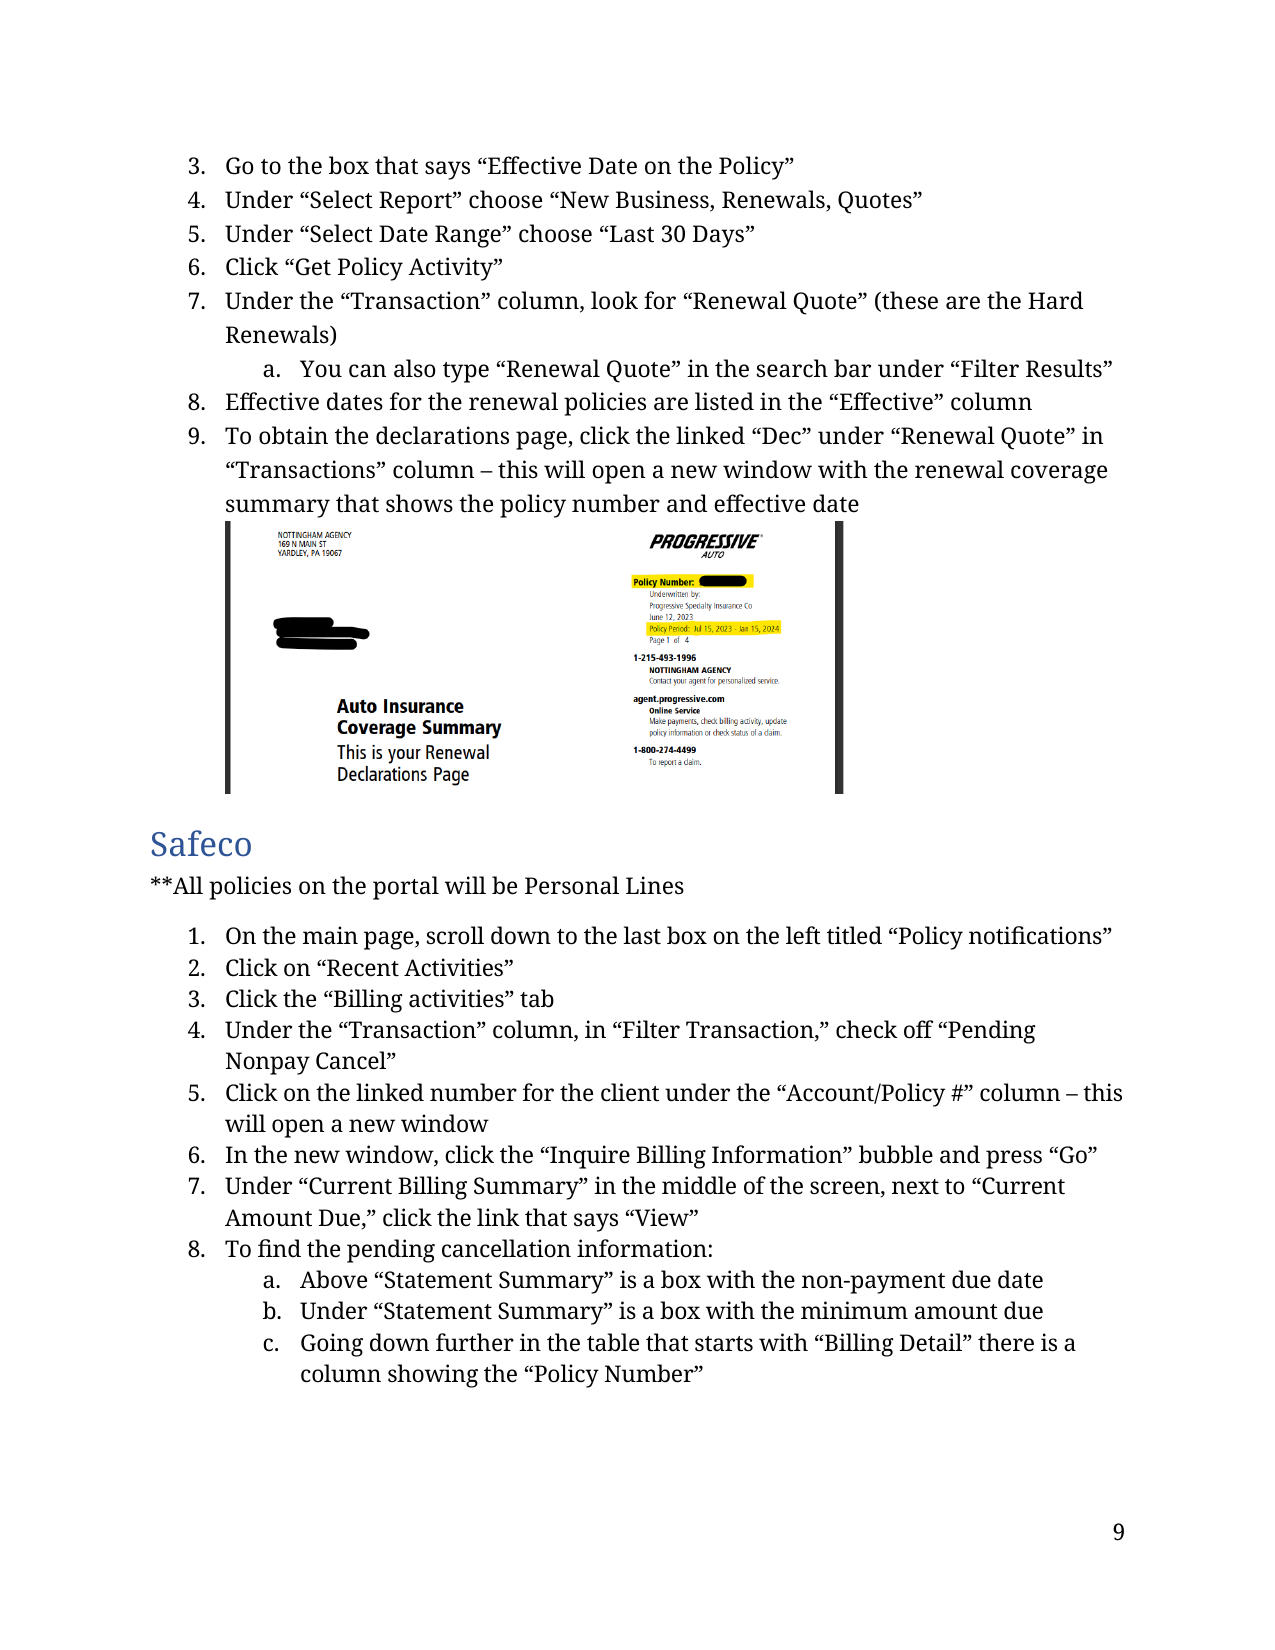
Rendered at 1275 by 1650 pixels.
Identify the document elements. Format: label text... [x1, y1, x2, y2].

list In the new window, click the “Inquire Billing Information” bubble and press “Go” [187, 1139, 1125, 1170]
list Under “Current Billing Summary” in the middle of the screen, next to “Current Amount Due,” click the link that says “View” [187, 1170, 1125, 1233]
list Under “Select Date Range” choose “Last 30 Days” [187, 217, 1125, 249]
text **All policies on the portal will be Personal Lines [150, 870, 1125, 901]
list Under the “Transaction” column, in “Filter Transaction,” check off “Pending Nonpay Cancel” [187, 1014, 1125, 1076]
list Going down further in the table that starts with “Billing Detail” there is a column showing the “Policy Number” [262, 1326, 1125, 1389]
list Under “Select Report” choose “New Business, Renewals, Quotes” [187, 184, 1125, 215]
list Click the “Billing activities” tab [187, 983, 1125, 1014]
list Click on the linked number for the client under the “Account/Policy #” column – this will open a new window [187, 1076, 1125, 1139]
subtitle Safeco [150, 821, 1125, 866]
list Under “Statement Summary” is a box with the minimum amount due [262, 1295, 1125, 1326]
list Effective dates for the renewal policies are listed in the “Effective” column [187, 386, 1125, 417]
list Click on “Recent Activities” [187, 951, 1125, 983]
list On the main page, scroll down to the last box on the left titled “Policy notifications” [187, 920, 1125, 951]
picture [225, 521, 844, 794]
list To find the pending cancellation information: [187, 1233, 1125, 1264]
list Above “Statement Summary” is a box with the non-payment due date [262, 1264, 1125, 1295]
list Go to the box that says “Effective Date on the Policy” [187, 150, 1125, 181]
list Click “Get Policy Activity” [187, 251, 1125, 282]
list You can also type “Renewal Quote” in the search bar under “Filter Results” [262, 352, 1125, 384]
list To obtain the declarations page, click the linked “Dec” under “Renewal Quote” in “Transactions” column – this will open a new window with the renewal coverage summary that shows the policy number and effective date [187, 420, 1125, 519]
list Under the “Transaction” column, look for “Renewal Quote” (these are the Hard Renewals) [187, 285, 1125, 350]
